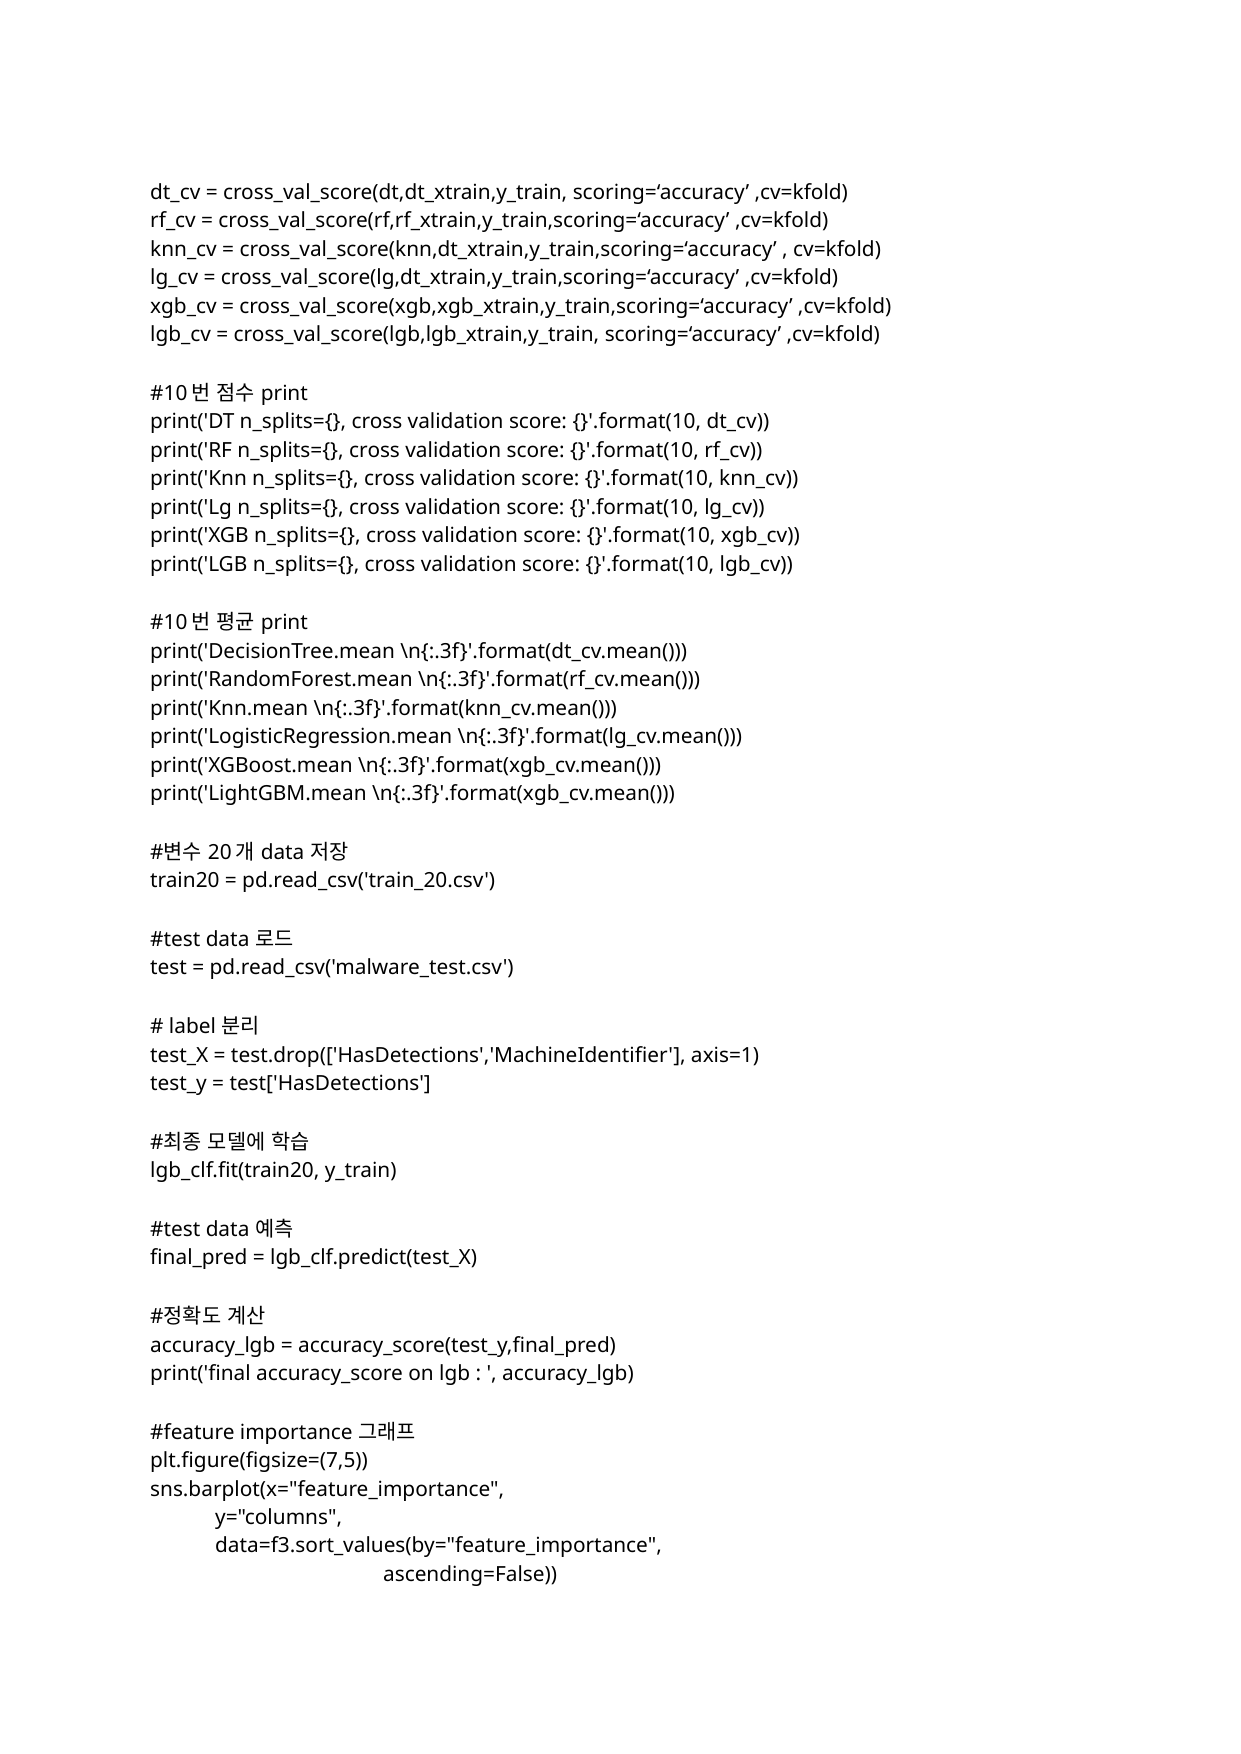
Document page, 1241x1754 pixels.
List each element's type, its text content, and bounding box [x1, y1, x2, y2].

text print('XGBoost.mean \n{:.3f}'.format(xgb_cv.mean())) [150, 750, 1090, 778]
text #10번 평균 print [150, 606, 1090, 636]
text test_y = test['HasDetections'] [150, 1068, 1090, 1097]
text #최종 모델에 학습 [150, 1125, 1090, 1155]
text rf_cv = cross_val_score(rf,rf_xtrain,y_train,scoring=‘accuracy’ ,cv=kfold) [150, 206, 1090, 234]
text #feature importance 그래프 [150, 1415, 1090, 1445]
text print('final accuracy_score on lgb : ', accuracy_lgb) [150, 1358, 1090, 1387]
text ascending=False)) [150, 1559, 1090, 1587]
text sns.barplot(x="feature_importance", [150, 1474, 1090, 1502]
text print('RandomForest.mean \n{:.3f}'.format(rf_cv.mean())) [150, 664, 1090, 693]
text dt_cv = cross_val_score(dt,dt_xtrain,y_train, scoring=‘accuracy’ ,cv=kfold) [150, 177, 1090, 206]
text plt.figure(figsize=(7,5)) [150, 1445, 1090, 1474]
text test_X = test.drop(['HasDetections','MachineIdentifier'], axis=1) [150, 1040, 1090, 1068]
text # label 분리 [150, 1009, 1090, 1040]
text print('LightGBM.mean \n{:.3f}'.format(xgb_cv.mean())) [150, 778, 1090, 807]
text xgb_cv = cross_val_score(xgb,xgb_xtrain,y_train,scoring=‘accuracy’ ,cv=kfold) [150, 291, 1090, 319]
text print('Knn.mean \n{:.3f}'.format(knn_cv.mean())) [150, 693, 1090, 721]
text lgb_cv = cross_val_score(lgb,lgb_xtrain,y_train, scoring=‘accuracy’ ,cv=kfold) [150, 319, 1090, 348]
text print('Knn n_splits={}, cross validation score: {}'.format(10, knn_cv)) [150, 463, 1090, 492]
text print('LGB n_splits={}, cross validation score: {}'.format(10, lgb_cv)) [150, 549, 1090, 577]
text print('DecisionTree.mean \n{:.3f}'.format(dt_cv.mean())) [150, 636, 1090, 664]
text lg_cv = cross_val_score(lg,dt_xtrain,y_train,scoring=‘accuracy’ ,cv=kfold) [150, 262, 1090, 291]
text #10번 점수 print [150, 376, 1090, 407]
text #test data 로드 [150, 922, 1090, 952]
text print('XGB n_splits={}, cross validation score: {}'.format(10, xgb_cv)) [150, 520, 1090, 549]
text print('LogisticRegression.mean \n{:.3f}'.format(lg_cv.mean())) [150, 721, 1090, 750]
text #test data 예측 [150, 1212, 1090, 1242]
text knn_cv = cross_val_score(knn,dt_xtrain,y_train,scoring=‘accuracy’ , cv=kfold) [150, 234, 1090, 262]
text print('Lg n_splits={}, cross validation score: {}'.format(10, lg_cv)) [150, 492, 1090, 520]
text y="columns", [150, 1502, 1090, 1531]
text test = pd.read_csv('malware_test.csv') [150, 952, 1090, 981]
text print('DT n_splits={}, cross validation score: {}'.format(10, dt_cv)) [150, 407, 1090, 435]
text #변수 20개 data 저장 [150, 835, 1090, 865]
text data=f3.sort_values(by="feature_importance", [150, 1531, 1090, 1559]
text #정확도 계산 [150, 1299, 1090, 1330]
text accuracy_lgb = accuracy_score(test_y,final_pred) [150, 1330, 1090, 1358]
text final_pred = lgb_clf.predict(test_X) [150, 1242, 1090, 1271]
text lgb_clf.fit(train20, y_train) [150, 1155, 1090, 1184]
text train20 = pd.read_csv('train_20.csv') [150, 865, 1090, 894]
text print('RF n_splits={}, cross validation score: {}'.format(10, rf_cv)) [150, 435, 1090, 463]
